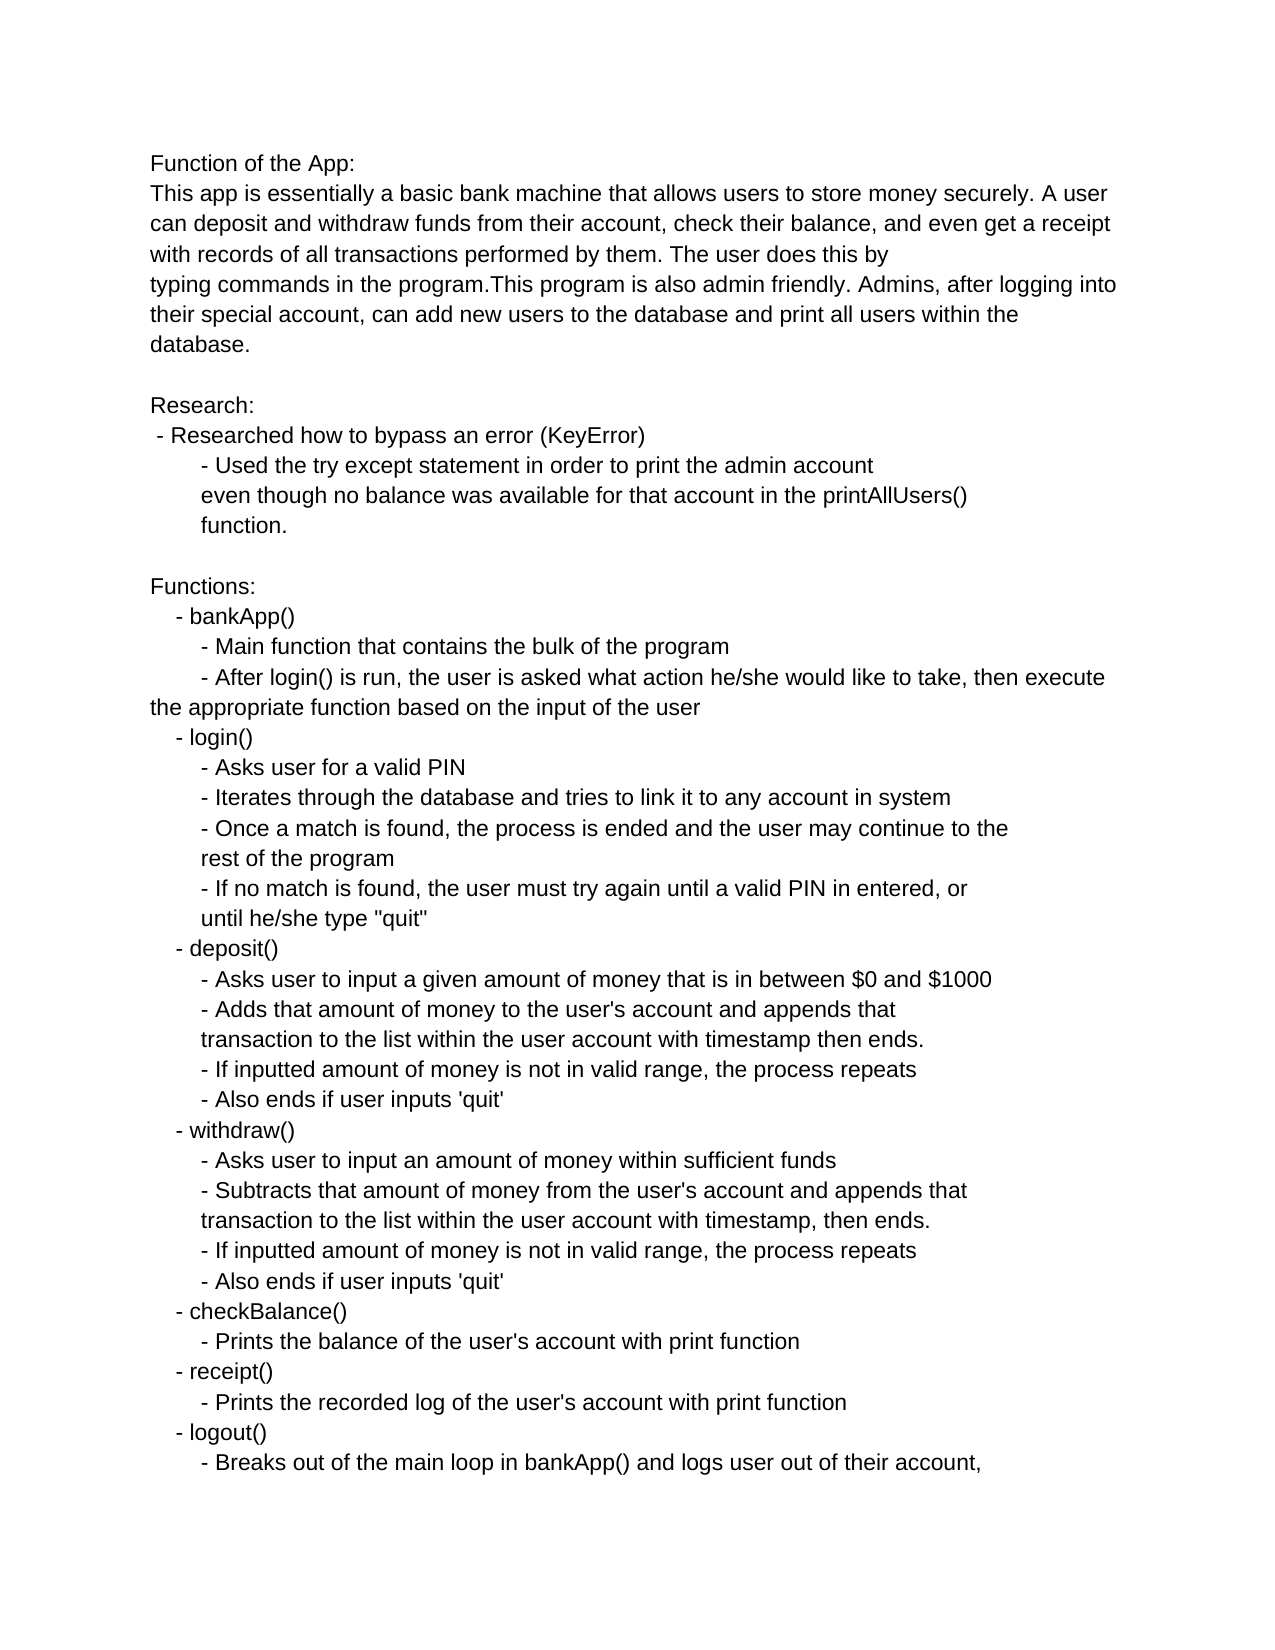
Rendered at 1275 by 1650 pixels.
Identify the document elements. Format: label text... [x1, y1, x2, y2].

text - receipt() [150, 1358, 1125, 1385]
text - Asks user to input an amount of money within sufficient funds [150, 1147, 1125, 1173]
text - login() [150, 724, 1125, 750]
text - Researched how to bypass an error (KeyError) [150, 422, 1125, 448]
text This app is essentially a basic bank machine that allows users to store money securely. A user can deposit and withdraw funds from their account, check their balance, and even get a receipt with records of all transactions performed by them. The user does this by [150, 180, 1125, 267]
text Function of the App: [150, 150, 1125, 176]
text - Iterates through the database and tries to link it to any account in system [150, 784, 1125, 811]
text function. [150, 512, 1125, 539]
text transaction to the list within the user account with timestamp, then ends. [150, 1207, 1125, 1234]
text - If inputted amount of money is not in valid range, the process repeats [150, 1237, 1125, 1264]
text - checkBalance() [150, 1298, 1125, 1324]
text even though no balance was available for that account in the printAllUsers() [150, 482, 1125, 509]
text typing commands in the program.This program is also admin friendly. Admins, after logging into their special account, can add new users to the database and print all users within the database. [150, 271, 1125, 358]
text - Asks user to input a given amount of money that is in between $0 and $1000 [150, 966, 1125, 992]
text - Breaks out of the main loop in bankApp() and logs user out of their account, [150, 1449, 1125, 1475]
text - Prints the recorded log of the user's account with print function [150, 1388, 1125, 1415]
text Research: [150, 392, 1125, 418]
text - Prints the balance of the user's account with print function [150, 1328, 1125, 1354]
text - withdraw() [150, 1117, 1125, 1143]
text transaction to the list within the user account with timestamp then ends. [150, 1026, 1125, 1052]
text until he/she type "quit" [150, 905, 1125, 932]
text - Also ends if user inputs 'quit' [150, 1086, 1125, 1113]
text - Also ends if user inputs 'quit' [150, 1268, 1125, 1294]
text - Once a match is found, the process is ended and the user may continue to the [150, 814, 1125, 841]
text rest of the program [150, 845, 1125, 871]
text - Asks user for a valid PIN [150, 754, 1125, 781]
text - Used the try except statement in order to print the admin account [150, 452, 1125, 478]
text - Subtracts that amount of money from the user's account and appends that [150, 1177, 1125, 1203]
text - If inputted amount of money is not in valid range, the process repeats [150, 1056, 1125, 1083]
text - logout() [150, 1419, 1125, 1445]
text - Main function that contains the bulk of the program [150, 633, 1125, 660]
text - deposit() [150, 935, 1125, 962]
text - After login() is run, the user is asked what action he/she would like to take, then execute the appropriate function based on the input of the user [150, 663, 1125, 720]
text - Adds that amount of money to the user's account and appends that [150, 996, 1125, 1022]
text Functions: [150, 573, 1125, 599]
text - bankApp() [150, 603, 1125, 629]
text - If no match is found, the user must try again until a valid PIN in entered, or [150, 875, 1125, 901]
